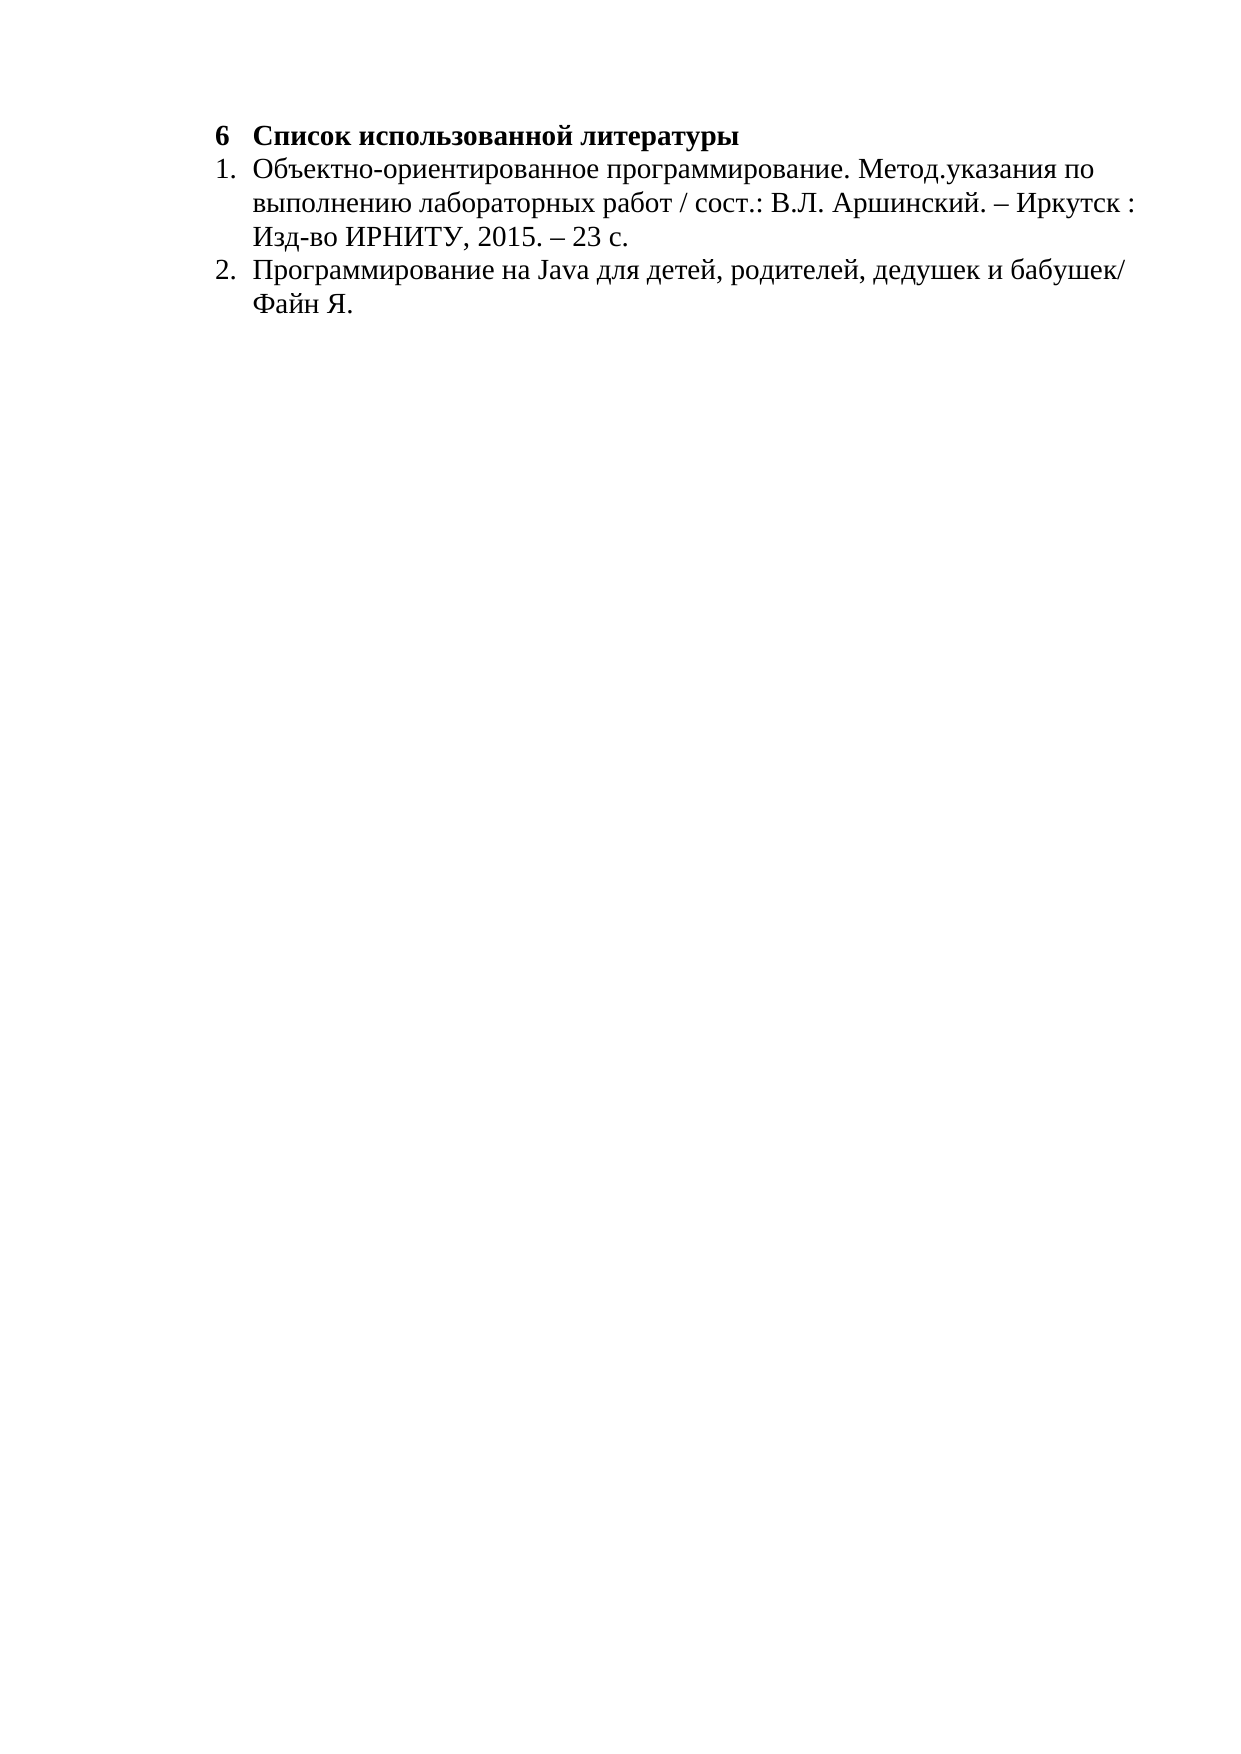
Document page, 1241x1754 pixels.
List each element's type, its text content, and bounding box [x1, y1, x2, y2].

list Объектно-ориентированное программирование. Метод.указания по выполнению лабораторных работ / сост.: В.Л. Аршинский. – Иркутск : Изд-во ИРНИТУ, 2015. – 23 c. [215, 152, 1152, 252]
list Список использованной литературы [215, 118, 1152, 152]
list Программирование на Java для детей, родителей, дедушек и бабушек/ Файн Я. [215, 252, 1152, 319]
